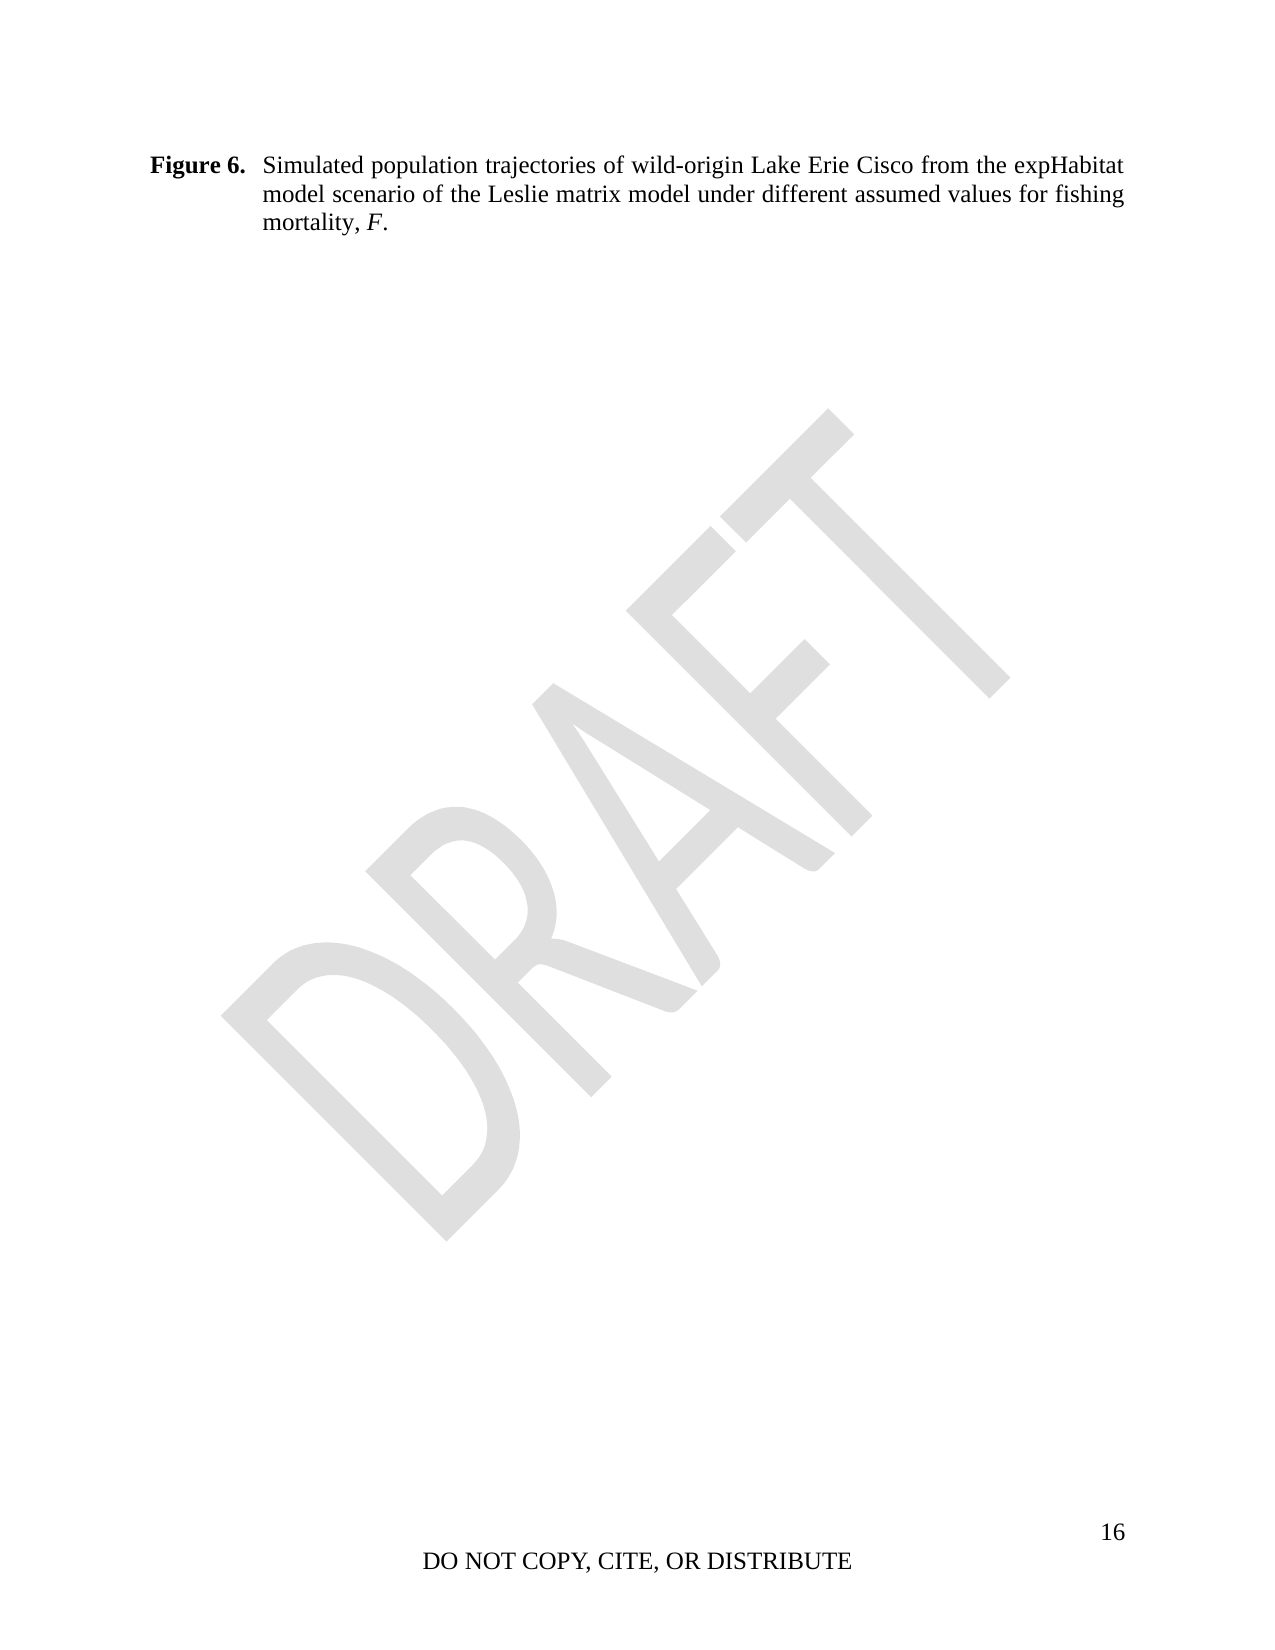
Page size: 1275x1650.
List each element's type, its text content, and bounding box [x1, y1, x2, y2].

text Figure 6. Simulated population trajectories of wild-origin Lake Erie Cisco from the expHabitat model scenario of the Leslie matrix model under different assumed values for fishing mortality, F. [150, 150, 1125, 236]
